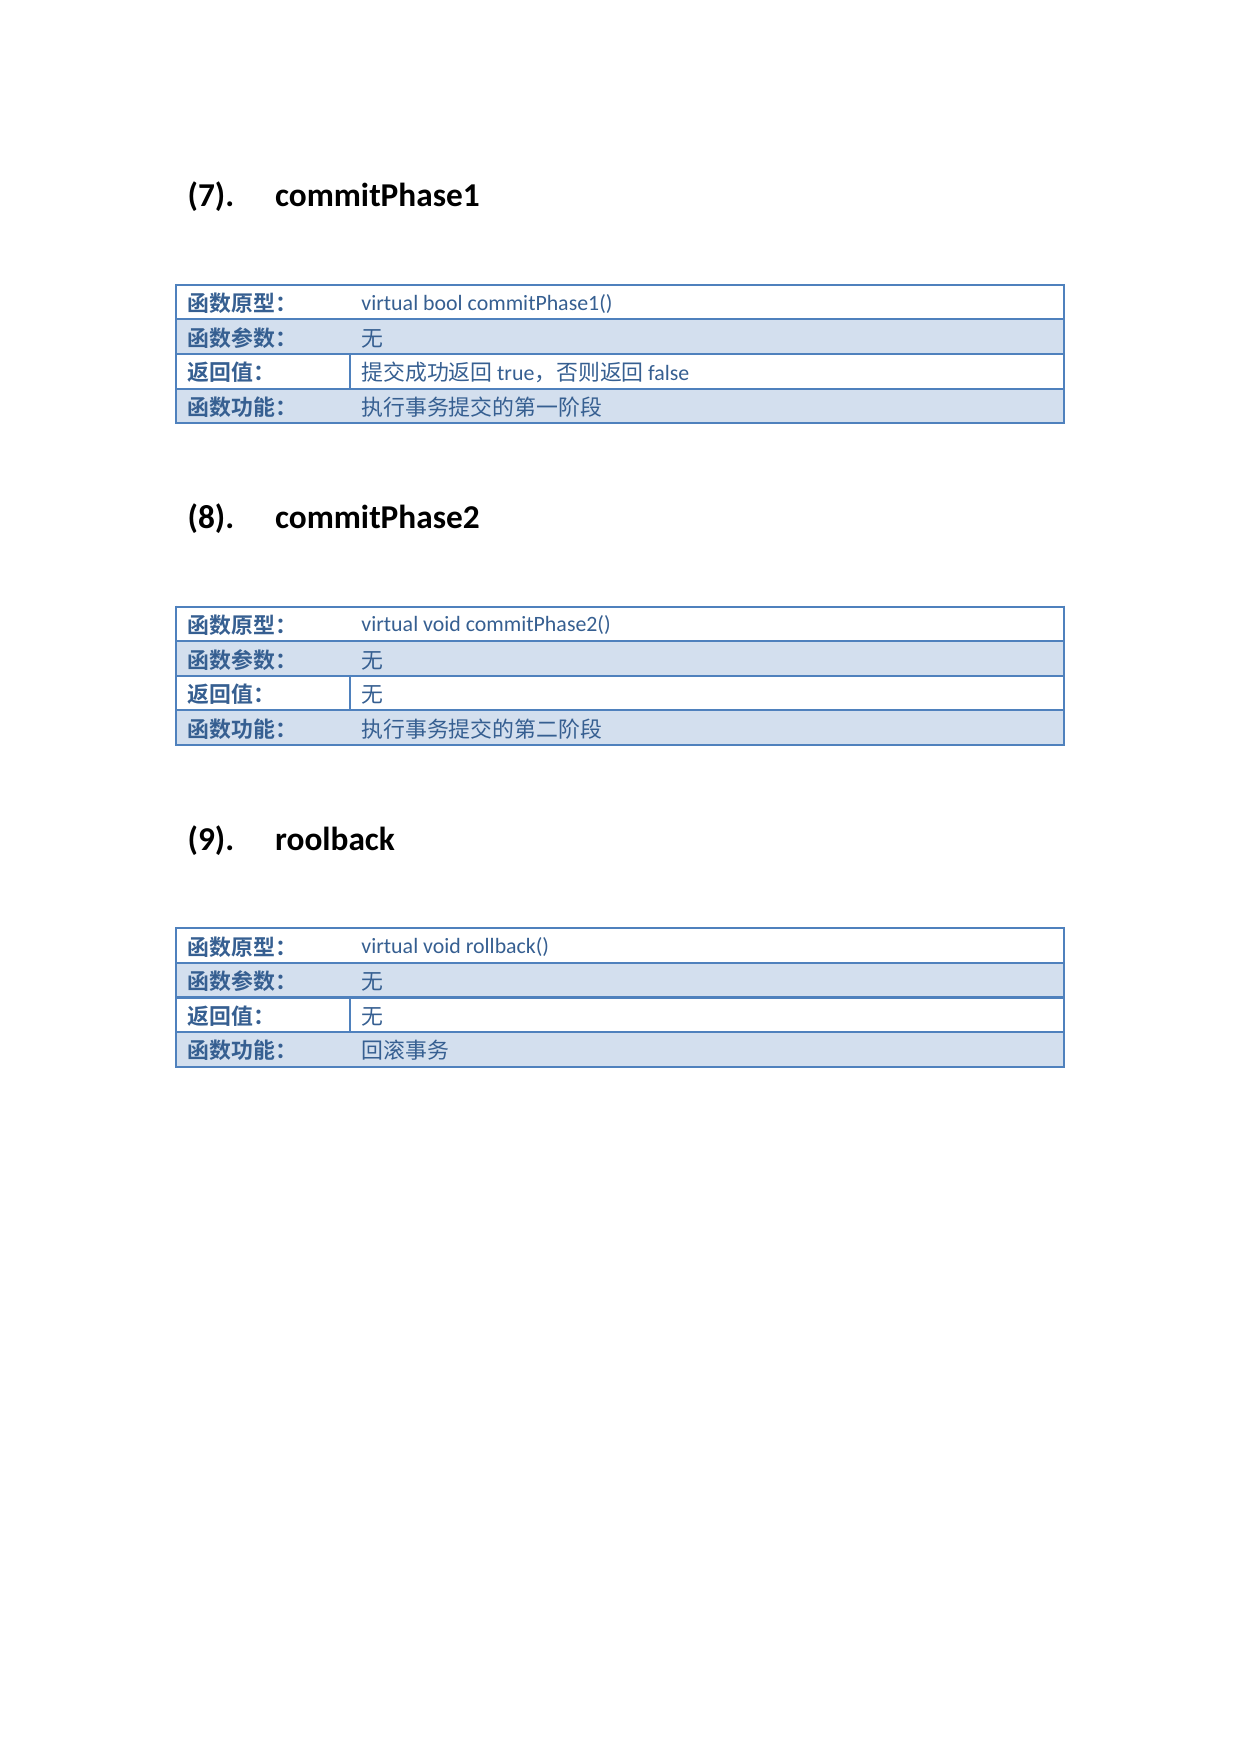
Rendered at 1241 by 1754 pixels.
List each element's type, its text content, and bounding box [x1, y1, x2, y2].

table_cell 函数参数： [177, 964, 350, 996]
table_cell 返回值： [177, 355, 349, 387]
subtitle roolback [187, 806, 1053, 871]
table_cell 无 [350, 964, 1063, 996]
table_cell 返回值： [177, 677, 349, 709]
table_cell 函数参数： [177, 320, 350, 353]
table_header virtual void commitPhase2() [350, 608, 1063, 640]
table_header 函数原型： [177, 929, 350, 962]
table_cell 函数功能： [177, 1033, 350, 1066]
table_cell 函数功能： [177, 711, 350, 744]
table_header 函数原型： [177, 286, 350, 318]
table_cell 无 [351, 999, 1063, 1031]
subtitle commitPhase1 [187, 162, 1053, 227]
table_header virtual void rollback() [350, 929, 1063, 962]
table_cell 执行事务提交的第一阶段 [350, 390, 1063, 422]
subtitle commitPhase2 [187, 484, 1053, 549]
table_cell 提交成功返回true，否则返回false [351, 355, 1063, 387]
table_cell 无 [350, 320, 1063, 353]
table_cell 执行事务提交的第二阶段 [350, 711, 1063, 744]
table_cell 无 [351, 677, 1063, 709]
table_header 函数原型： [177, 608, 350, 640]
table_cell 函数参数： [177, 642, 350, 675]
table_cell 无 [350, 642, 1063, 675]
table_cell 返回值： [177, 999, 349, 1031]
table_cell 回滚事务 [350, 1033, 1063, 1066]
table_cell 函数功能： [177, 390, 350, 422]
table_header virtual bool commitPhase1() [350, 286, 1063, 318]
